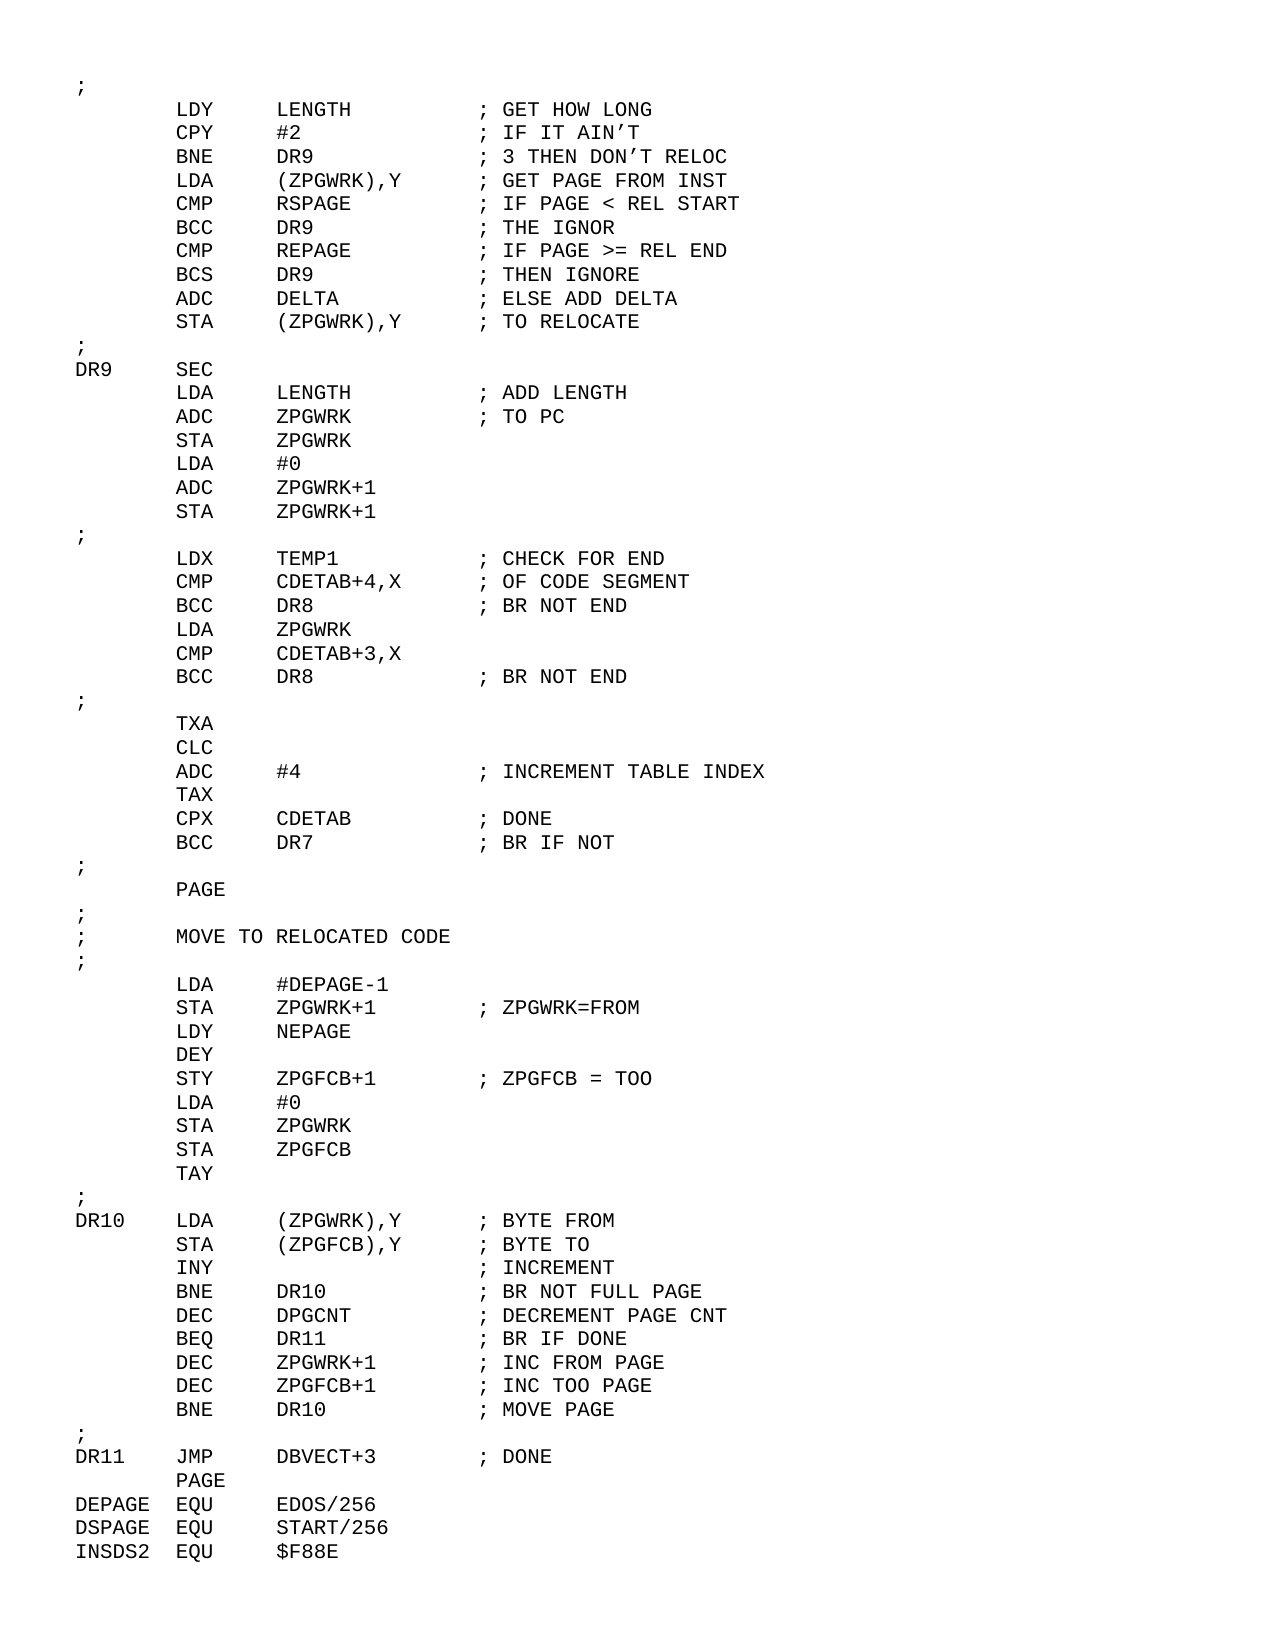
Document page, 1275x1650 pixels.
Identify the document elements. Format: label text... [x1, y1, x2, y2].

text INSDS2 EQU $F88E [75, 1541, 1200, 1565]
text BNE DR10 ; MOVE PAGE [75, 1399, 1200, 1423]
text CMP REPAGE ; IF PAGE >= REL END [75, 241, 1200, 264]
text DEY [75, 1044, 1200, 1068]
text CMP CDETAB+4,X ; OF CODE SEGMENT [75, 572, 1200, 595]
text ADC ZPGWRK ; TO PC [75, 406, 1200, 430]
text DR11 JMP DBVECT+3 ; DONE [75, 1446, 1200, 1470]
text ; [75, 950, 1200, 973]
text STA ZPGFCB [75, 1139, 1200, 1163]
text LDA LENGTH ; ADD LENGTH [75, 382, 1200, 406]
text CMP CDETAB+3,X [75, 642, 1200, 666]
text STA ZPGWRK+1 [75, 501, 1200, 524]
text BCS DR9 ; THEN IGNORE [75, 264, 1200, 288]
text BCC DR9 ; THE IGNOR [75, 217, 1200, 241]
text DEPAGE EQU EDOS/256 [75, 1494, 1200, 1517]
text ; [75, 903, 1200, 926]
text PAGE [75, 1470, 1200, 1494]
text BCC DR8 ; BR NOT END [75, 595, 1200, 619]
text ; [75, 524, 1200, 548]
text BCC DR8 ; BR NOT END [75, 666, 1200, 690]
text LDA #DEPAGE-1 [75, 973, 1200, 997]
text BNE DR10 ; BR NOT FULL PAGE [75, 1281, 1200, 1304]
text CLC [75, 737, 1200, 761]
text BEQ DR11 ; BR IF DONE [75, 1328, 1200, 1352]
text TAX [75, 784, 1200, 808]
text PAGE [75, 879, 1200, 903]
text STA ZPGWRK [75, 1115, 1200, 1139]
text CMP RSPAGE ; IF PAGE < REL START [75, 193, 1200, 217]
text ; [75, 1423, 1200, 1446]
text ; MOVE TO RELOCATED CODE [75, 926, 1200, 950]
text DEC ZPGFCB+1 ; INC TOO PAGE [75, 1376, 1200, 1399]
text TXA [75, 713, 1200, 737]
text DEC DPGCNT ; DECREMENT PAGE CNT [75, 1304, 1200, 1328]
text BNE DR9 ; 3 THEN DON’T RELOC [75, 146, 1200, 169]
text ; [75, 335, 1200, 359]
text LDY NEPAGE [75, 1021, 1200, 1044]
text CPX CDETAB ; DONE [75, 808, 1200, 832]
text ADC #4 ; INCREMENT TABLE INDEX [75, 761, 1200, 784]
text ; [75, 855, 1200, 879]
text ; [75, 75, 1200, 99]
text ; [75, 690, 1200, 713]
text LDA ZPGWRK [75, 619, 1200, 642]
text CPY #2 ; IF IT AIN’T [75, 122, 1200, 146]
text LDA #0 [75, 453, 1200, 477]
text DR10 LDA (ZPGWRK),Y ; BYTE FROM [75, 1210, 1200, 1234]
text ADC DELTA ; ELSE ADD DELTA [75, 288, 1200, 311]
text STY ZPGFCB+1 ; ZPGFCB = TOO [75, 1068, 1200, 1092]
text ; [75, 1186, 1200, 1210]
text DR9 SEC [75, 359, 1200, 382]
text LDY LENGTH ; GET HOW LONG [75, 99, 1200, 122]
text STA (ZPGWRK),Y ; TO RELOCATE [75, 311, 1200, 335]
text STA ZPGWRK+1 ; ZPGWRK=FROM [75, 997, 1200, 1021]
text INY ; INCREMENT [75, 1257, 1200, 1281]
text STA (ZPGFCB),Y ; BYTE TO [75, 1234, 1200, 1257]
text BCC DR7 ; BR IF NOT [75, 832, 1200, 855]
text LDA #0 [75, 1092, 1200, 1115]
text LDA (ZPGWRK),Y ; GET PAGE FROM INST [75, 169, 1200, 193]
text DEC ZPGWRK+1 ; INC FROM PAGE [75, 1352, 1200, 1376]
text DSPAGE EQU START/256 [75, 1517, 1200, 1541]
text LDX TEMP1 ; CHECK FOR END [75, 548, 1200, 572]
text STA ZPGWRK [75, 430, 1200, 453]
text TAY [75, 1163, 1200, 1186]
text ADC ZPGWRK+1 [75, 477, 1200, 501]
